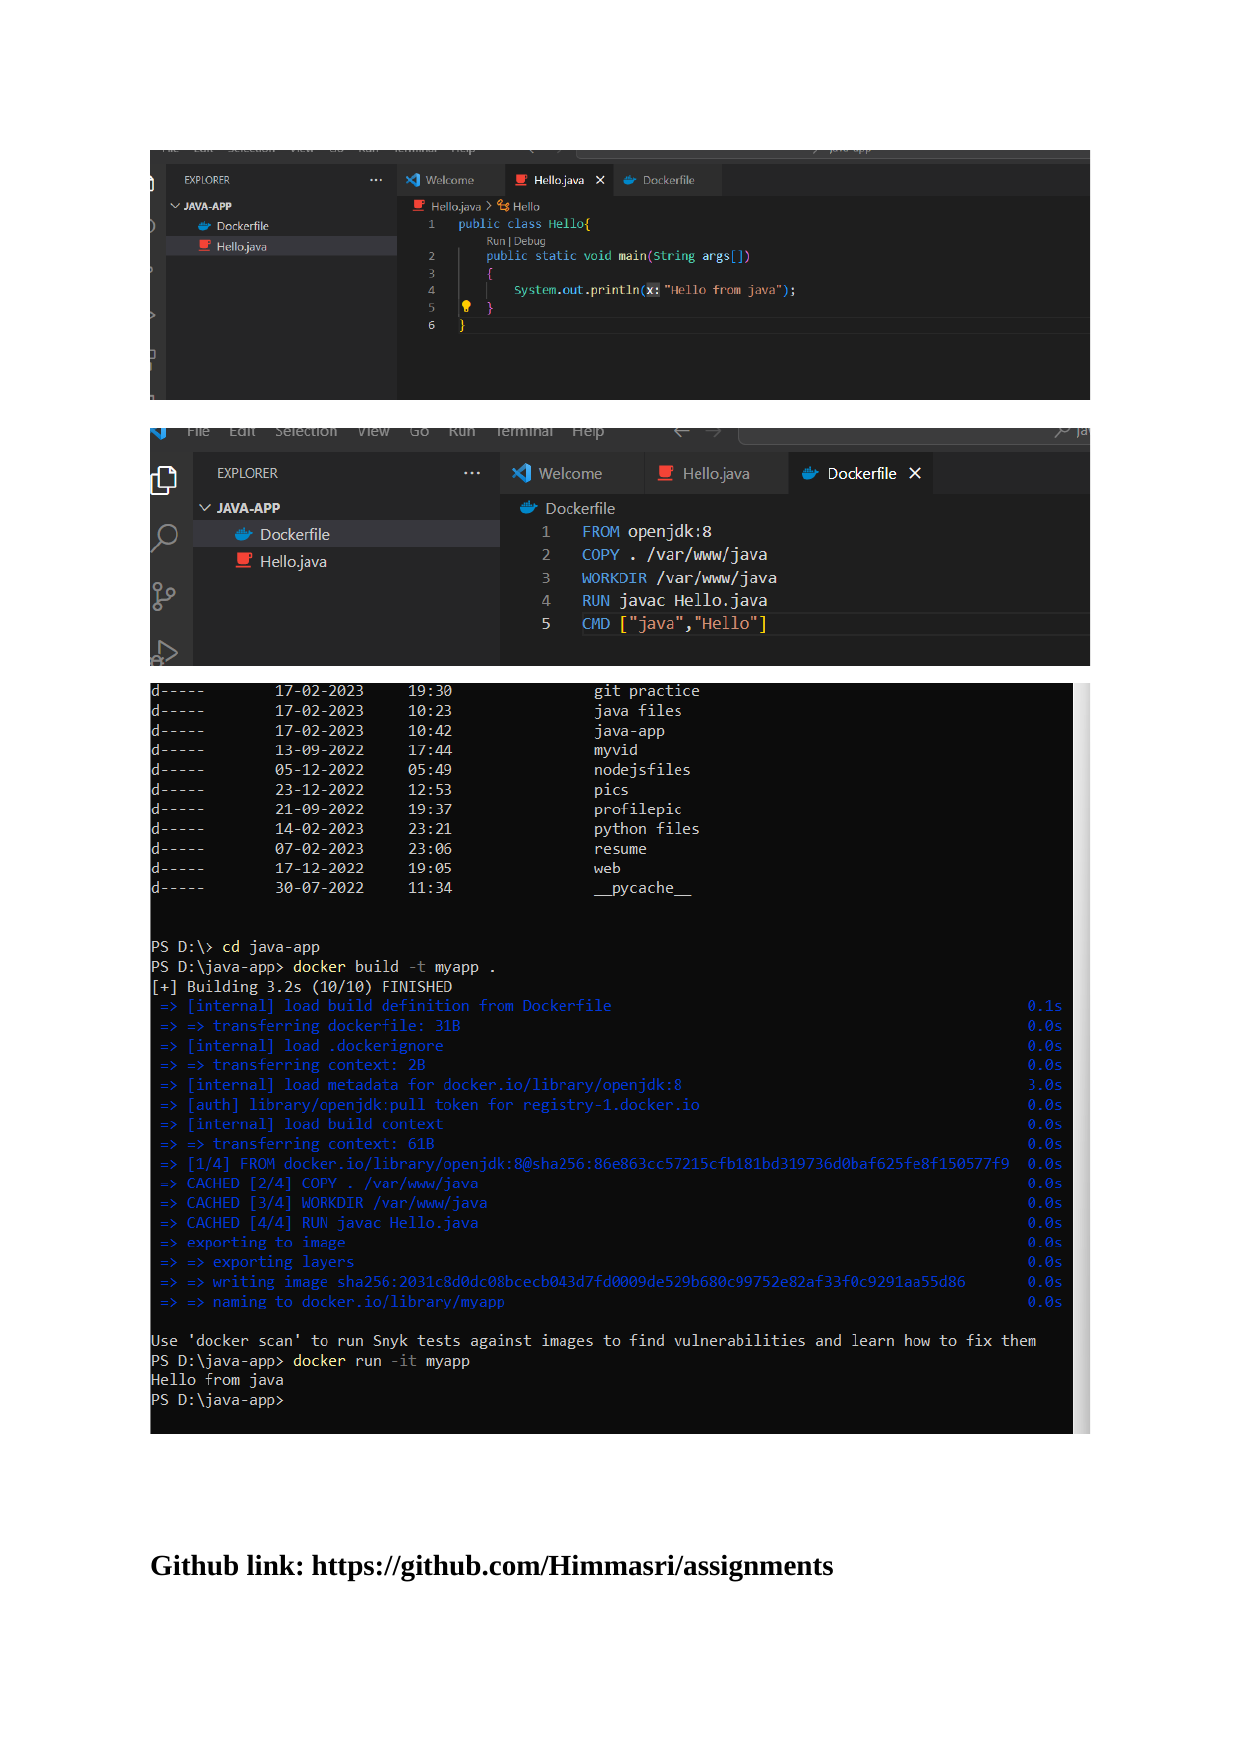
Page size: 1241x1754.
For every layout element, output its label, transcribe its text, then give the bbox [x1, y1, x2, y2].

text Github link: https://github.com/Himmasri/assignments [150, 1548, 1090, 1581]
picture [150, 150, 1091, 400]
picture [150, 683, 1091, 1434]
picture [150, 428, 1091, 666]
